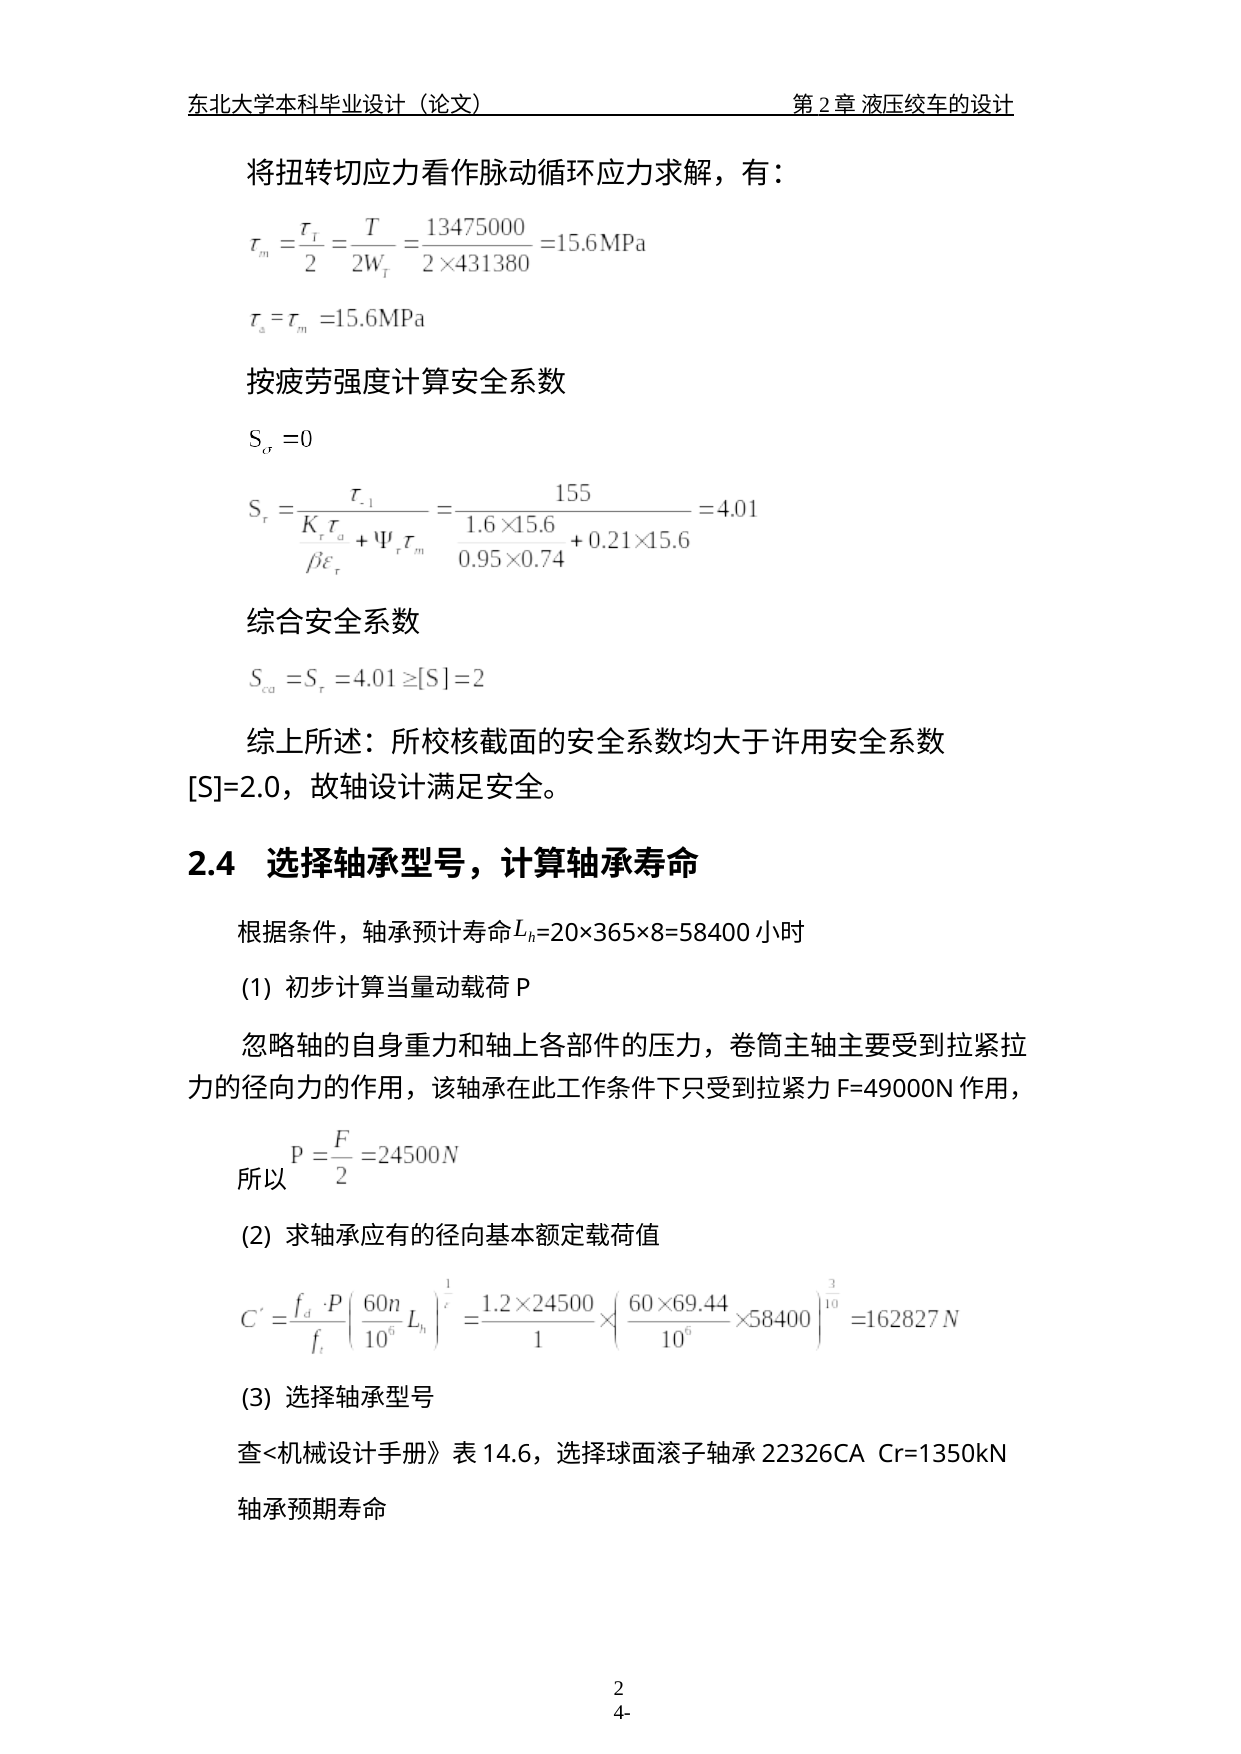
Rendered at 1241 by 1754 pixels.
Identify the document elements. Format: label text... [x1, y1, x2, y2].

text 将扭转切应力看作脉动循环应力求解，有： [187, 150, 1053, 192]
text 查<机械设计手册》表14.6，选择球面滚子轴承22326CA Cr=1350kN [187, 1433, 1053, 1469]
text 根据条件，轴承预计寿命=20×365×8=58400小时 [187, 912, 1053, 948]
text 综上所述：所校核截面的安全系数均大于许用安全系数[S]=2.0，故轴设计满足安全。 [187, 718, 1053, 806]
text 轴承预期寿命 [187, 1489, 1053, 1525]
subtitle 选择轴承型号，计算轴承寿命 [187, 837, 1053, 885]
list 求轴承应有的径向基本额定载荷值 [242, 1216, 1053, 1252]
text 忽略轴的自身重力和轴上各部件的压力，卷筒主轴主要受到拉紧拉力的径向力的作用，该轴承在此工作条件下只受到拉紧力F=49000N作用， [187, 1023, 1053, 1105]
list 初步计算当量动载荷P [242, 968, 1053, 1004]
list 选择轴承型号 [242, 1378, 1053, 1414]
text 所以 [187, 1125, 1053, 1196]
text 按疲劳强度计算安全系数 [187, 359, 1053, 401]
text 综合安全系数 [187, 599, 1053, 641]
